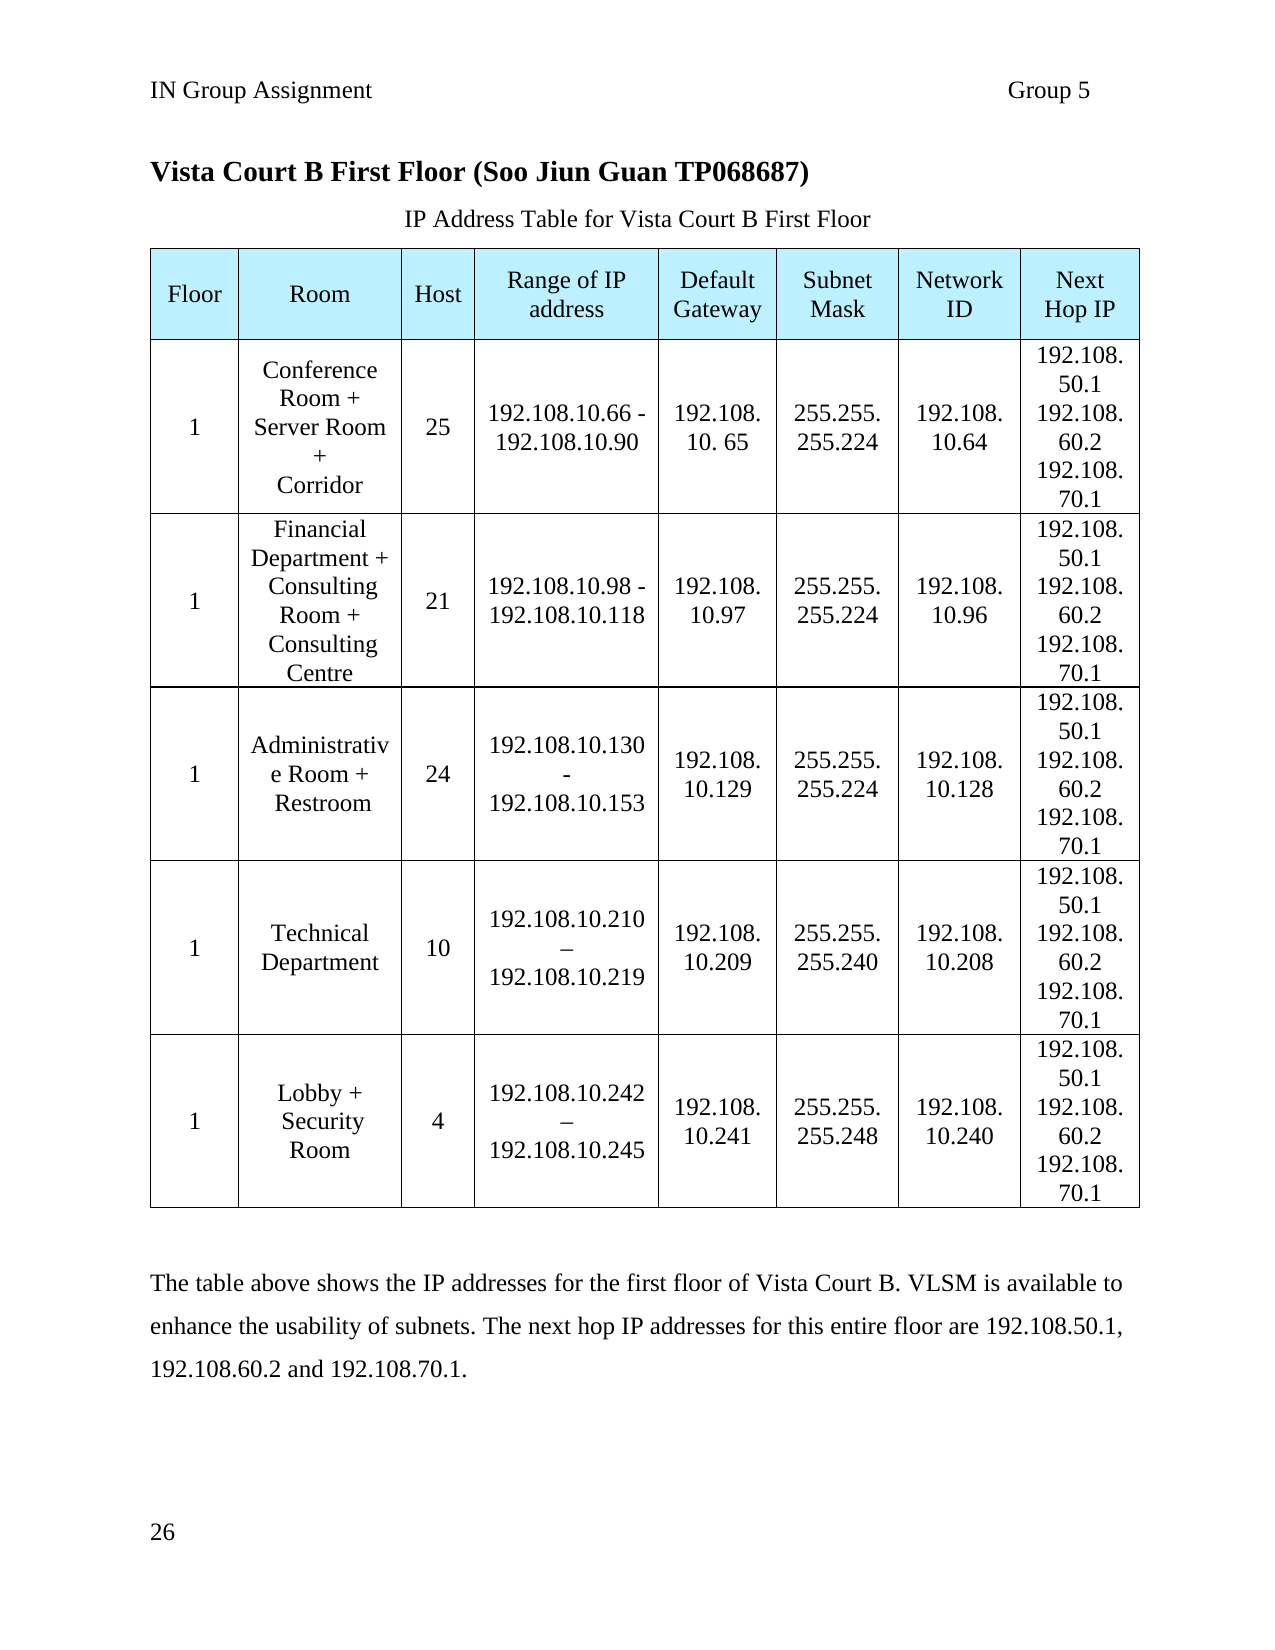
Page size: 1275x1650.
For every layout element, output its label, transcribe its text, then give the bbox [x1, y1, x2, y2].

table_cell 192.108.10.129 [659, 688, 776, 860]
text IP Address Table for Vista Court B First Floor [150, 204, 1125, 233]
table_cell Conference Room + Server Room + Corridor [239, 340, 401, 513]
table_cell 192.108.50.1 192.108.60.2 192.108.70.1 [1021, 340, 1139, 513]
table_cell 10 [402, 861, 474, 1033]
table_cell 192.108.10.98 - 192.108.10.118 [475, 514, 658, 686]
table_cell 1 [151, 861, 238, 1033]
table_cell 192.108.10.242 – 192.108.10.245 [475, 1035, 658, 1207]
table_cell 192.108.50.1 192.108.60.2 192.108.70.1 [1021, 1035, 1139, 1207]
table_cell 192.108.10.210 – 192.108.10.219 [475, 861, 658, 1033]
table_cell 192.108.50.1 192.108.60.2 192.108.70.1 [1021, 514, 1139, 686]
table_header Default Gateway [659, 249, 776, 339]
table_header Subnet Mask [777, 249, 898, 339]
table_cell Lobby + Security Room [239, 1035, 401, 1207]
table_header Next Hop IP [1021, 249, 1139, 339]
table_cell 1 [151, 1035, 238, 1207]
table_cell 192.108.10.130 - 192.108.10.153 [475, 688, 658, 860]
table_cell 21 [402, 514, 474, 686]
table_cell 4 [402, 1035, 474, 1207]
table_cell 192.108.10.240 [899, 1035, 1020, 1207]
subtitle Vista Court B First Floor (Soo Jiun Guan TP068687) [150, 154, 1125, 188]
table_cell 255.255.255.224 [777, 514, 898, 686]
table_cell 192.108.10.209 [659, 861, 776, 1033]
text The table above shows the IP addresses for the first floor of Vista Court B. VLSM is available to enhance the usability of subnets. The next hop IP addresses for this entire floor are 192.108.50.1, 192.108.60.2 and 192.108.70.1. [150, 1268, 1125, 1383]
table_cell 192.108.10.96 [899, 514, 1020, 686]
table_header Network ID [899, 249, 1020, 339]
table_cell 192.108.10.208 [899, 861, 1020, 1033]
table_cell 192.108.50.1 192.108.60.2 192.108.70.1 [1021, 688, 1139, 860]
table_header Room [239, 249, 401, 339]
table_cell 255.255.255.240 [777, 861, 898, 1033]
table_header Floor [151, 249, 238, 339]
table_cell Technical Department [239, 861, 401, 1033]
table_cell 192.108.10.97 [659, 514, 776, 686]
table_cell 192.108.10. 65 [659, 340, 776, 513]
table_cell 192.108.10.241 [659, 1035, 776, 1207]
table_cell 255.255.255.248 [777, 1035, 898, 1207]
table_cell 192.108.10.64 [899, 340, 1020, 513]
table_cell 1 [151, 340, 238, 513]
table_cell 1 [151, 688, 238, 860]
table_cell 255.255.255.224 [777, 340, 898, 513]
table_cell 192.108.10.128 [899, 688, 1020, 860]
table_cell 255.255.255.224 [777, 688, 898, 860]
table_cell 192.108.50.1 192.108.60.2 192.108.70.1 [1021, 861, 1139, 1033]
table_cell 1 [151, 514, 238, 686]
table_cell Administrative Room + Restroom [239, 688, 401, 860]
table_cell 192.108.10.66 - 192.108.10.90 [475, 340, 658, 513]
table_header Host [402, 249, 474, 339]
table_cell Financial Department + Consulting Room + Consulting Centre [239, 514, 401, 686]
table_cell 24 [402, 688, 474, 860]
table_cell 25 [402, 340, 474, 513]
table_header Range of IP address [475, 249, 658, 339]
